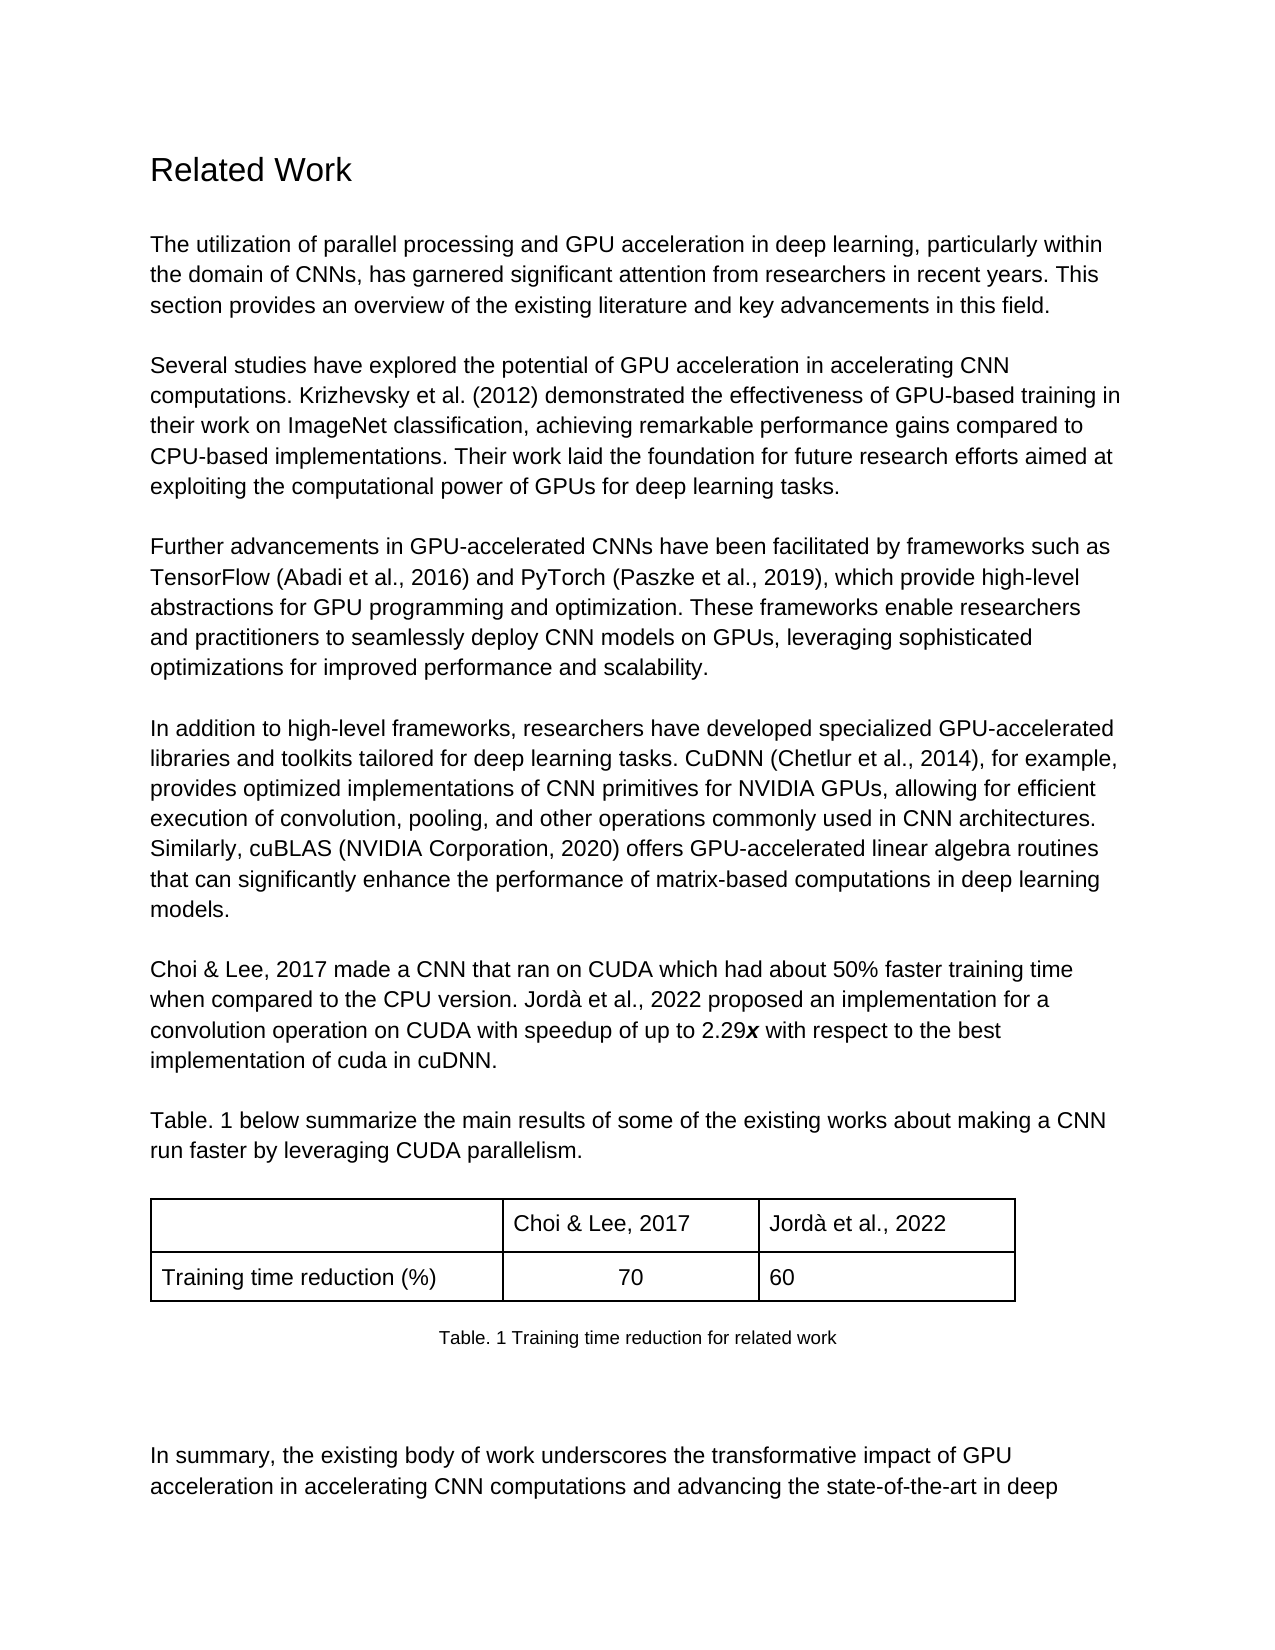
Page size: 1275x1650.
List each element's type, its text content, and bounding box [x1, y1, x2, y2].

table_cell 60 [760, 1253, 1014, 1300]
text The utilization of parallel processing and GPU acceleration in deep learning, particularly within the domain of CNNs, has garnered significant attention from researchers in recent years. This section provides an overview of the existing literature and key advancements in this field. [150, 231, 1125, 318]
text In addition to high-level frameworks, researchers have developed specialized GPU-accelerated libraries and toolkits tailored for deep learning tasks. CuDNN (Chetlur et al., 2014), for example, provides optimized implementations of CNN primitives for NVIDIA GPUs, allowing for efficient execution of convolution, pooling, and other operations commonly used in CNN architectures. Similarly, cuBLAS (NVIDIA Corporation, 2020) offers GPU-accelerated linear algebra routines that can significantly enhance the performance of matrix-based computations in deep learning models. [150, 714, 1125, 922]
table_header Jordà et al., 2022 [760, 1200, 1014, 1251]
text Several studies have explored the potential of GPU acceleration in accelerating CNN computations. Krizhevsky et al. (2012) demonstrated the effectiveness of GPU-based training in their work on ImageNet classification, achieving remarkable performance gains compared to CPU-based implementations. Their work laid the foundation for future research efforts aimed at exploiting the computational power of GPUs for deep learning tasks. [150, 352, 1125, 499]
text Further advancements in GPU-accelerated CNNs have been facilitated by frameworks such as TensorFlow (Abadi et al., 2016) and PyTorch (Paszke et al., 2019), which provide high-level abstractions for GPU programming and optimization. These frameworks enable researchers and practitioners to seamlessly deploy CNN models on GPUs, leveraging sophisticated optimizations for improved performance and scalability. [150, 533, 1125, 680]
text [150, 1442, 1125, 1499]
text Choi & Lee, 2017 made a CNN that ran on CUDA which had about 50% faster training time when compared to the CPU version. Jordà et al., 2022 proposed an implementation for a convolution operation on CUDA with speedup of up to 2.29x with respect to the best implementation of cuda in cuDNN. [150, 956, 1125, 1073]
table_cell Training time reduction (%) [152, 1253, 502, 1300]
table_header [152, 1200, 502, 1251]
text Table. 1 below summarize the main results of some of the existing works about making a CNN run faster by leveraging CUDA parallelism. [150, 1107, 1125, 1164]
table_cell 70 [504, 1253, 758, 1300]
table_header Choi & Lee, 2017 [504, 1200, 758, 1251]
subtitle Related Work [150, 150, 1125, 188]
text Table. 1 Training time reduction for related work [150, 1327, 1125, 1349]
